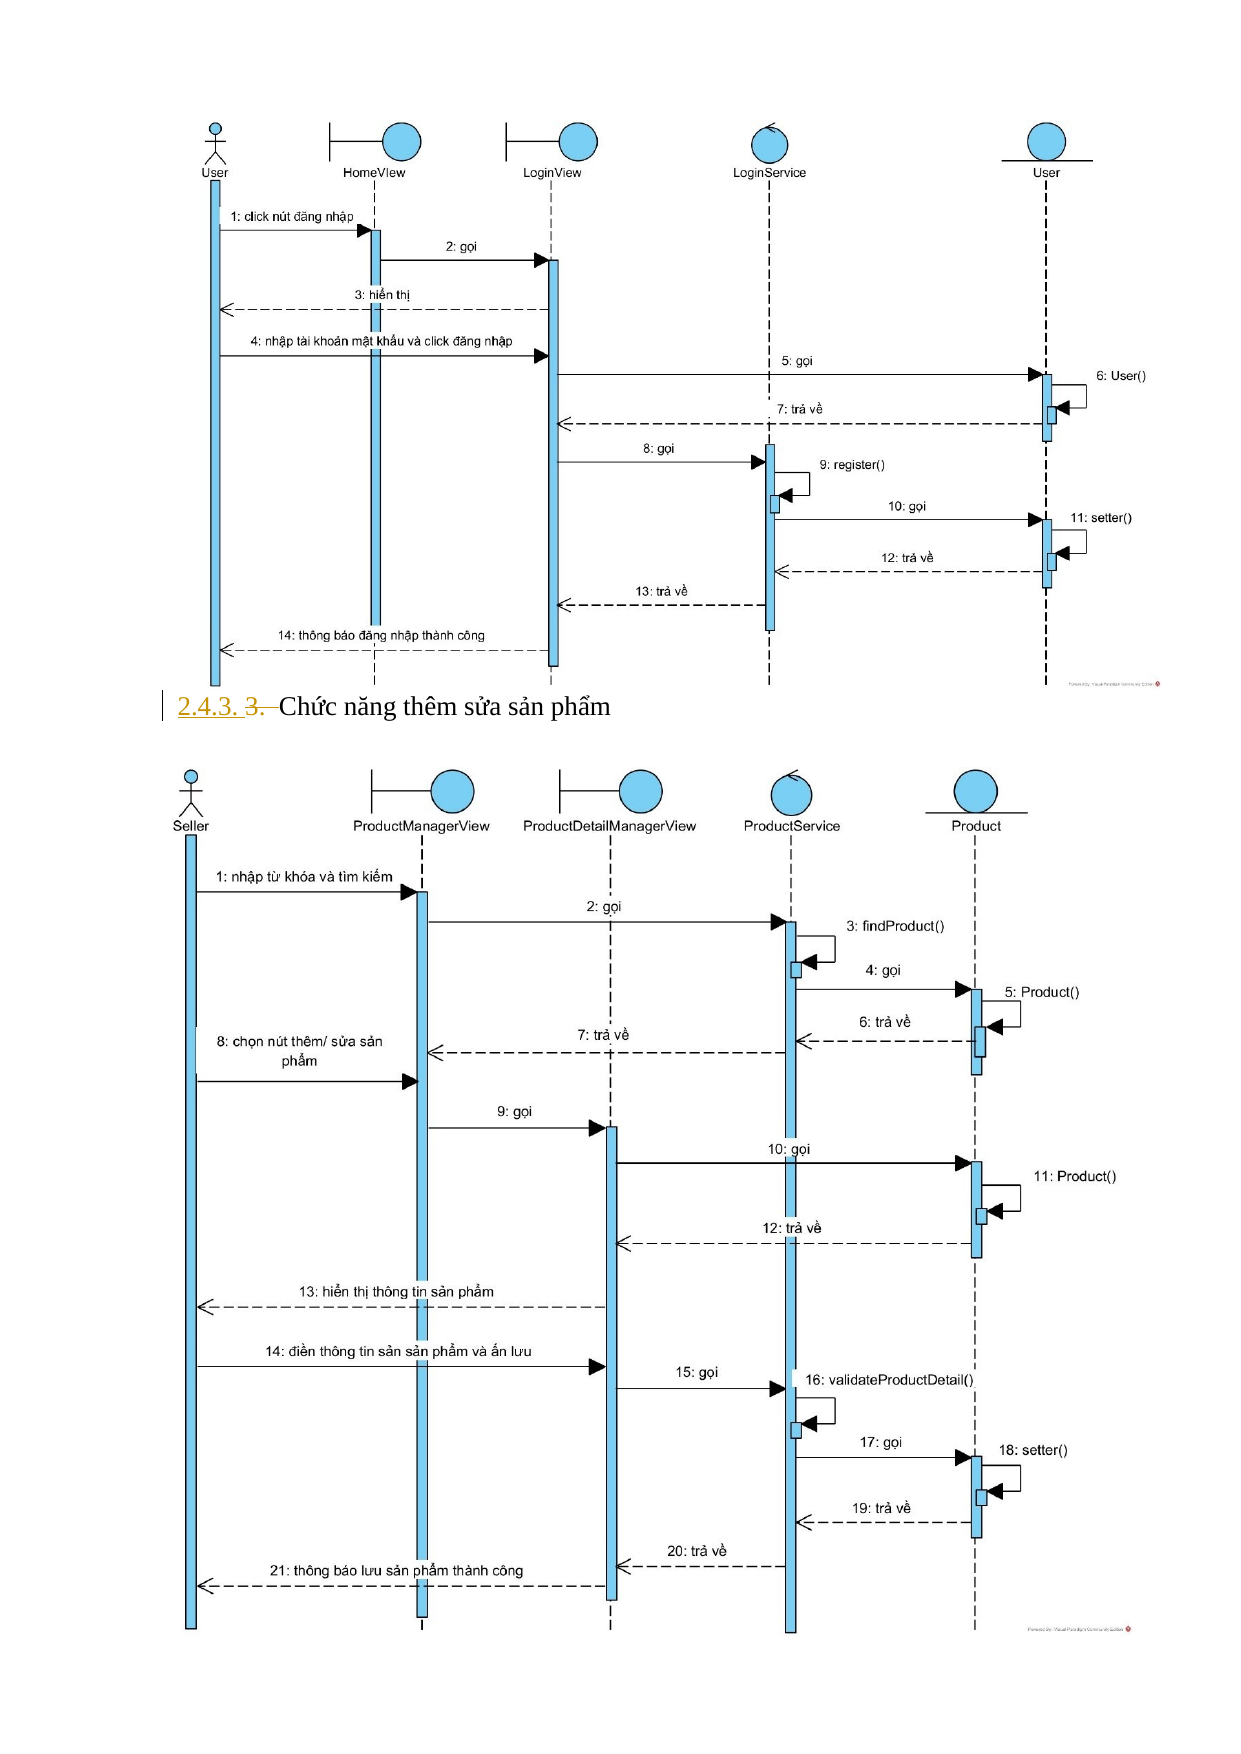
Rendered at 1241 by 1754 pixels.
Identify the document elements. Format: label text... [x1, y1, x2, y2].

picture [171, 767, 1133, 1636]
picture [200, 120, 1162, 690]
